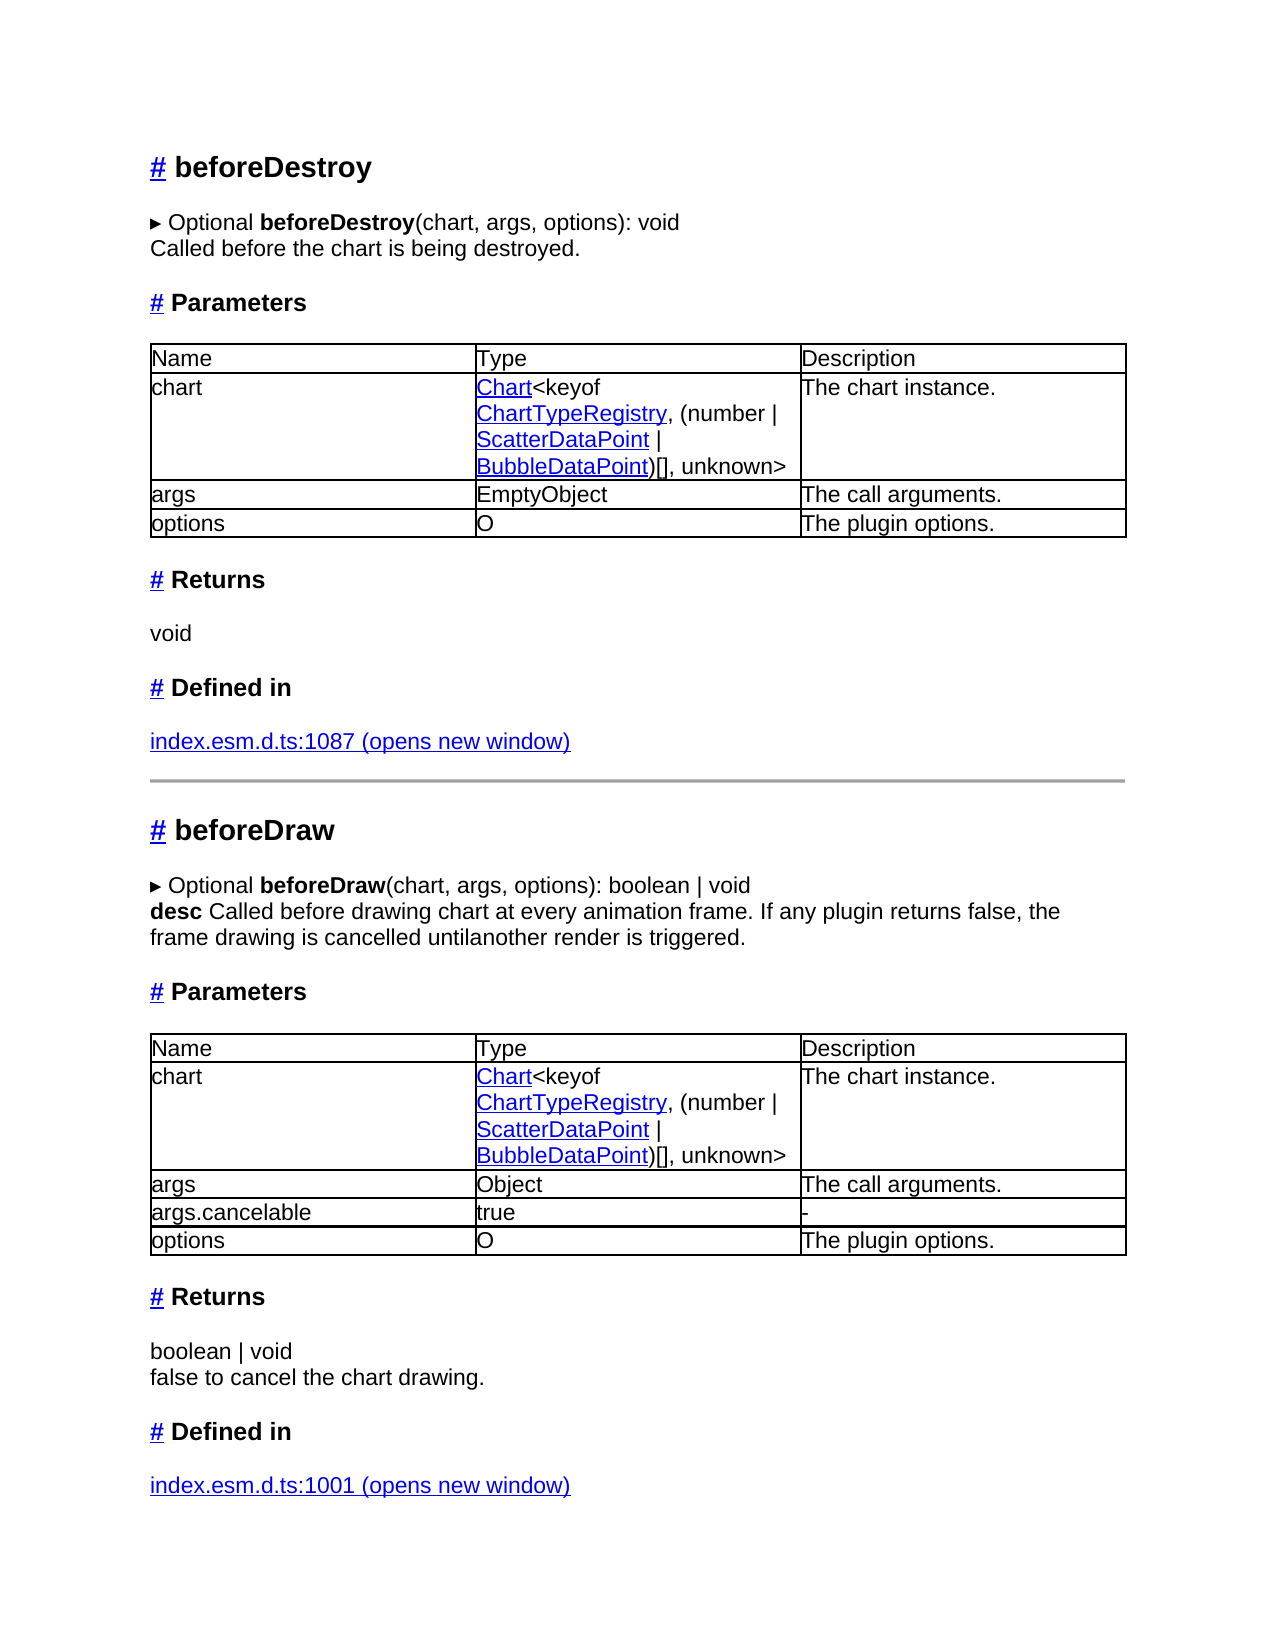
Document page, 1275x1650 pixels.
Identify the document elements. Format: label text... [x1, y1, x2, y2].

table_cell args [152, 481, 475, 507]
subtitle # beforeDraw [150, 783, 1125, 847]
table_cell Object [477, 1171, 800, 1197]
table_cell options [152, 1228, 475, 1254]
table_cell Chart<keyof ChartTypeRegistry, (number | ScatterDataPoint | BubbleDataPoint)[], unknown> [477, 374, 800, 479]
subtitle # Parameters [150, 288, 1125, 317]
table_header Name [152, 345, 475, 372]
table_cell chart [152, 1063, 475, 1168]
table_header Name [152, 1035, 475, 1061]
text desc Called before drawing chart at every animation frame. If any plugin returns false, the frame drawing is cancelled untilanother render is triggered. [150, 898, 1125, 951]
text void [150, 620, 1125, 646]
text index.esm.d.ts:1001 (opens new window) [150, 1472, 1125, 1499]
text ▸ Optional beforeDestroy(chart, args, options): void [150, 208, 1125, 235]
text Called before the chart is being destroyed. [150, 235, 1125, 261]
text false to cancel the chart drawing. [150, 1364, 1125, 1390]
subtitle # Returns [150, 564, 1125, 593]
table_header Description [802, 1035, 1125, 1061]
text ▸ Optional beforeDraw(chart, args, options): boolean | void [150, 872, 1125, 898]
table_cell chart [152, 374, 475, 479]
table_cell true [477, 1199, 800, 1225]
table_cell The plugin options. [802, 1228, 1125, 1254]
table_cell options [152, 510, 475, 536]
table_cell The chart instance. [802, 374, 1125, 479]
table_cell The plugin options. [802, 510, 1125, 536]
table_cell args.cancelable [152, 1199, 475, 1225]
text boolean | void [150, 1338, 1125, 1364]
text index.esm.d.ts:1087 (opens new window) [150, 728, 1125, 754]
table_cell The call arguments. [802, 1171, 1125, 1197]
table_cell O [477, 1228, 800, 1254]
subtitle # Defined in [150, 673, 1125, 702]
table_header Description [802, 345, 1125, 372]
table_cell - [802, 1199, 1125, 1225]
table_cell The call arguments. [802, 481, 1125, 507]
table_cell EmptyObject [477, 481, 800, 507]
table_header Type [477, 1035, 800, 1061]
subtitle # beforeDestroy [150, 150, 1125, 183]
table_cell Chart<keyof ChartTypeRegistry, (number | ScatterDataPoint | BubbleDataPoint)[], unknown> [477, 1063, 800, 1168]
table_cell The chart instance. [802, 1063, 1125, 1168]
table_cell args [152, 1171, 475, 1197]
table_cell O [477, 510, 800, 536]
subtitle # Defined in [150, 1417, 1125, 1446]
table_header Type [477, 345, 800, 372]
subtitle # Parameters [150, 977, 1125, 1006]
subtitle # Returns [150, 1282, 1125, 1311]
